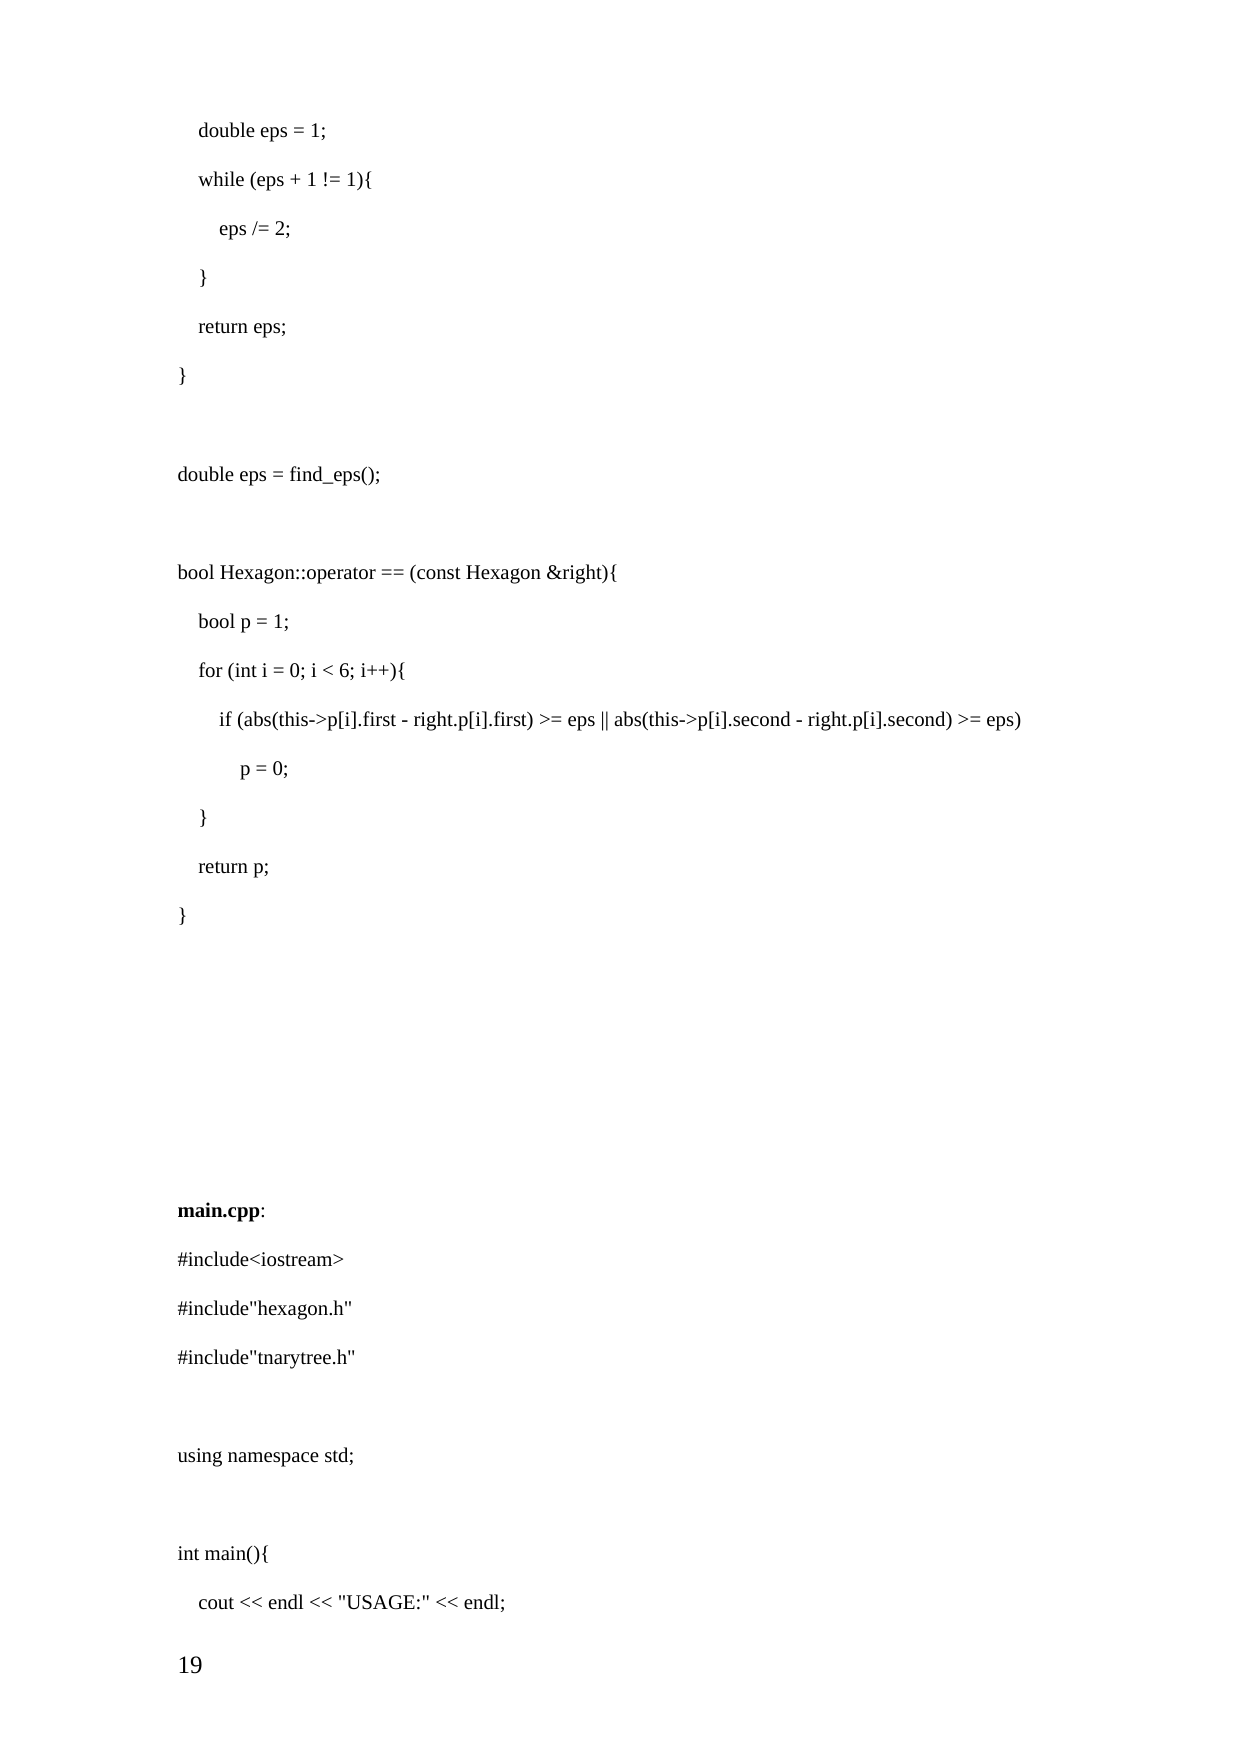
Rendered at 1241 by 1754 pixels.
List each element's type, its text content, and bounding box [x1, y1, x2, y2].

text #include"tnarytree.h" [177, 1345, 1152, 1369]
text } [177, 805, 1152, 829]
text main.cpp: [177, 1197, 1152, 1222]
text for (int i = 0; i < 6; i++){ [177, 658, 1152, 682]
text #include<iostream> [177, 1247, 1152, 1271]
text if (abs(this->p[i].first - right.p[i].first) >= eps || abs(this->p[i].second - right.p[i].second) >= eps) [177, 707, 1152, 731]
text using namespace std; [177, 1443, 1152, 1467]
text #include"hexagon.h" [177, 1296, 1152, 1320]
text return eps; [177, 314, 1152, 338]
text while (eps + 1 != 1){ [177, 167, 1152, 191]
text } [177, 265, 1152, 289]
text double eps = 1; [177, 118, 1152, 142]
text cout << endl << "USAGE:" << endl; [177, 1590, 1152, 1614]
text return p; [177, 854, 1152, 878]
text } [177, 903, 1152, 927]
text bool Hexagon::operator == (const Hexagon &right){ [177, 560, 1152, 584]
text double eps = find_eps(); [177, 462, 1152, 486]
text p = 0; [177, 756, 1152, 780]
text } [177, 363, 1152, 387]
text int main(){ [177, 1541, 1152, 1565]
text eps /= 2; [177, 216, 1152, 240]
text bool p = 1; [177, 609, 1152, 633]
